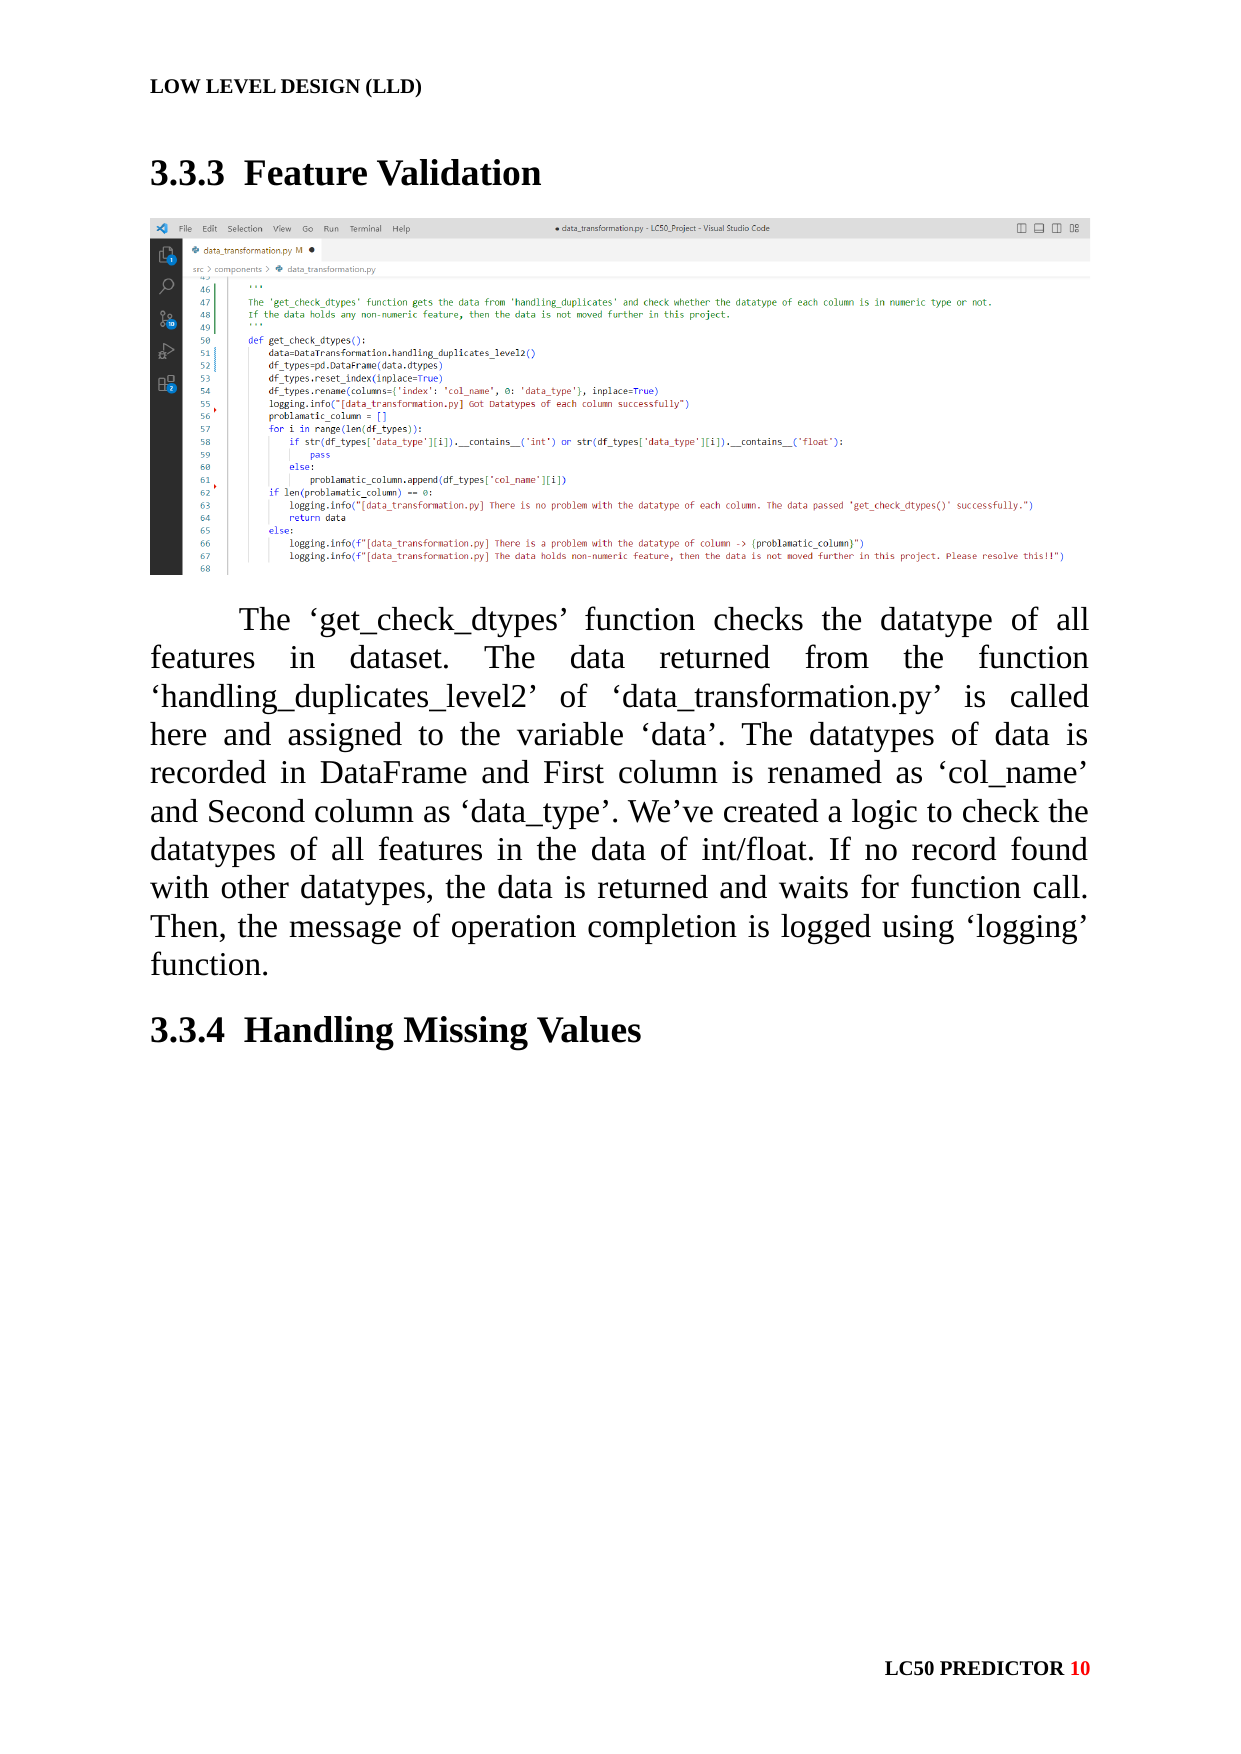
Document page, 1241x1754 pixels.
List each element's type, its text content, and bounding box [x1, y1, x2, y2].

text 3.3.3 Feature Validation [150, 150, 1090, 193]
text 3.3.4 Handling Missing Values [150, 1007, 1090, 1051]
picture [150, 218, 1091, 575]
text The ‘get_check_dtypes’ function checks the datatype of all features in dataset. The data returned from the function ‘handling_duplicates_level2’ of ‘data_transformation.py’ is called here and assigned to the variable ‘data’. The datatypes of data is recorded in DataFrame and First column is renamed as ‘col_name’ and Second column as ‘data_type’. We’ve created a logic to check the datatypes of all features in the data of int/float. If no record found with other datatypes, the data is returned and waits for function call. Then, the message of operation completion is logged using ‘logging’ function. [150, 599, 1090, 982]
